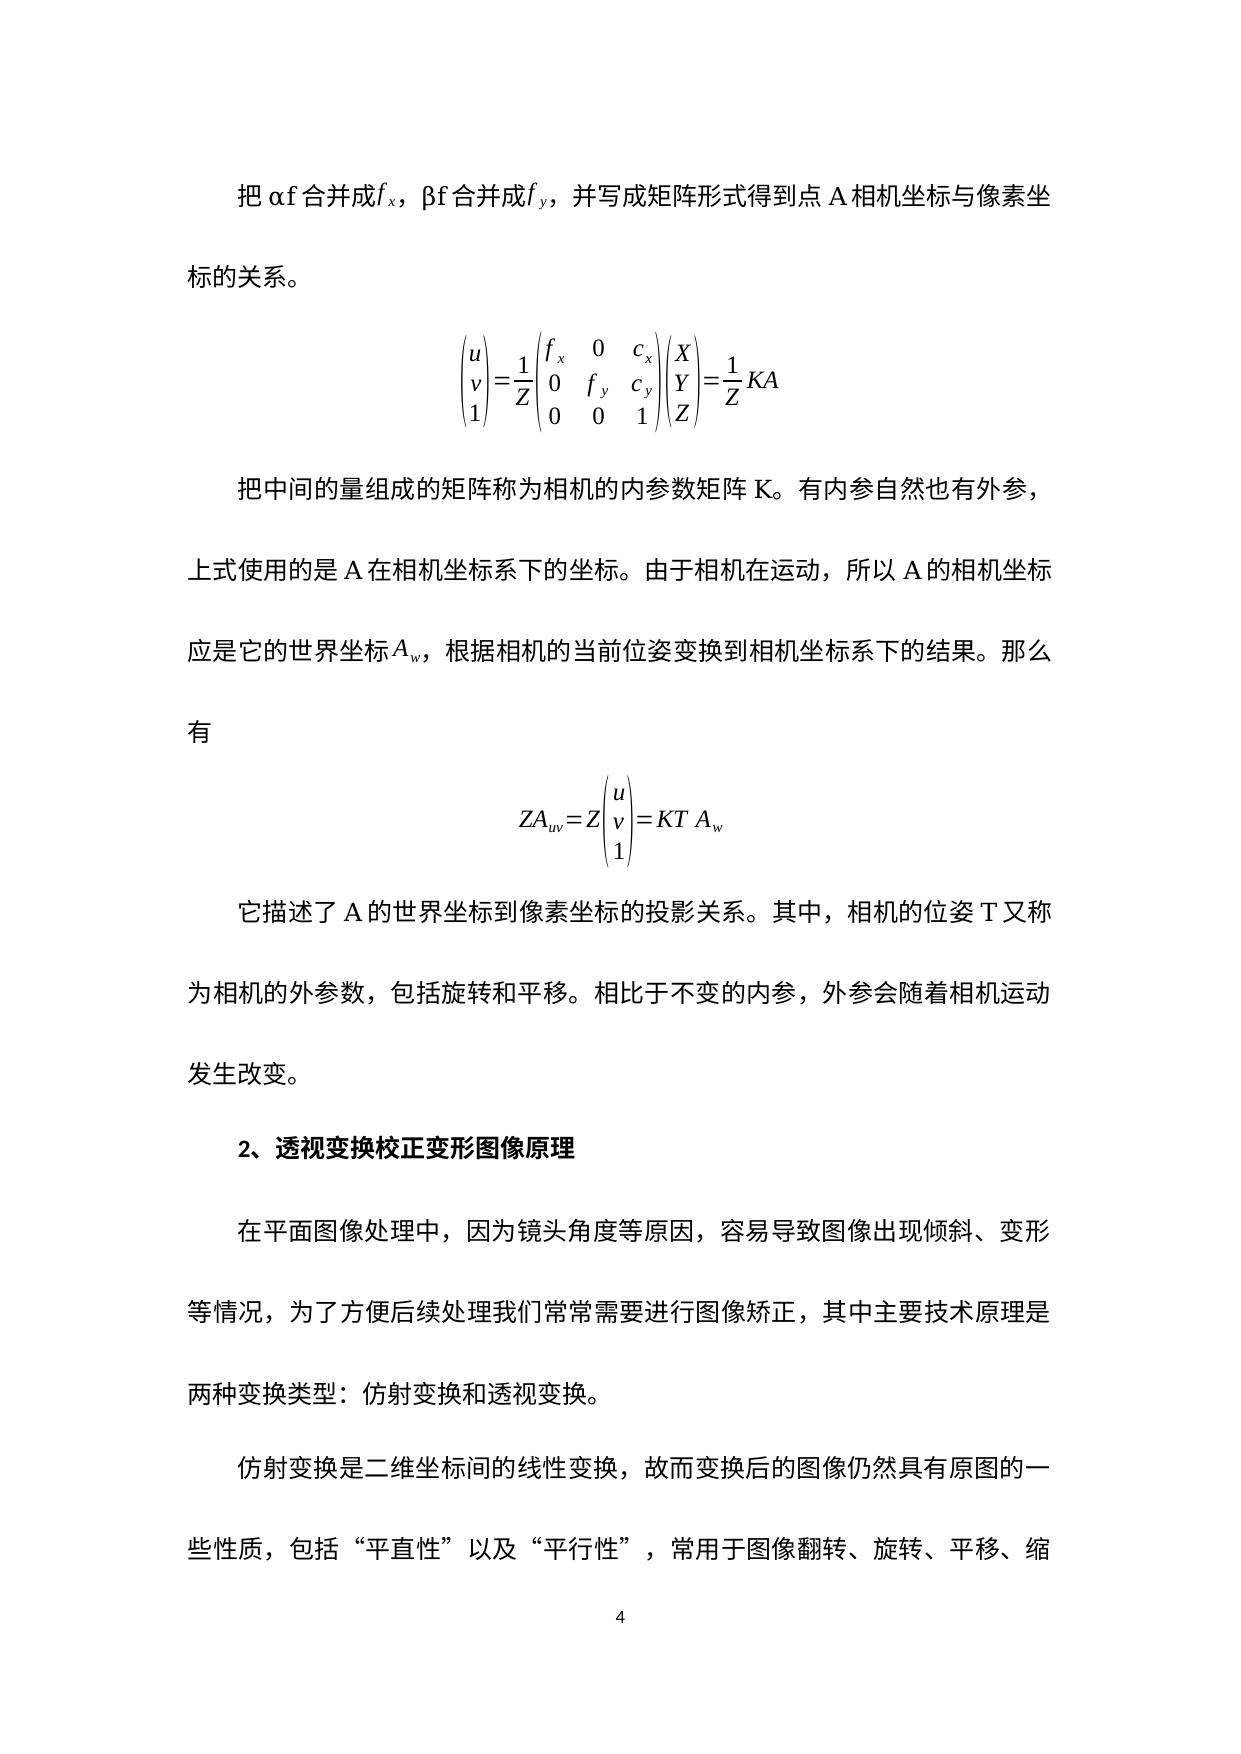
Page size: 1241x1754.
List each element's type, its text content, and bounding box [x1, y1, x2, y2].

text 把中间的量组成的矩阵称为相机的内参数矩阵K。有内参自然也有外参，上式使用的是A在相机坐标系下的坐标。由于相机在运动，所以A的相机坐标应是它的世界坐标，根据相机的当前位姿变换到相机坐标系下的结果。那么有 [187, 455, 1053, 763]
text 2、透视变换校正变形图像原理 [187, 1114, 1053, 1179]
text 在平面图像处理中，因为镜头角度等原因，容易导致图像出现倾斜、变形等情况，为了方便后续处理我们常常需要进行图像矫正，其中主要技术原理是两种变换类型：仿射变换和透视变换。 [187, 1197, 1053, 1425]
text 把αf合并成，βf合并成，并写成矩阵形式得到点A相机坐标与像素坐标的关系。 [187, 162, 1053, 308]
text 它描述了A的世界坐标到像素坐标的投影关系。其中，相机的位姿T又称为相机的外参数，包括旋转和平移。相比于不变的内参，外参会随着相机运动发生改变。 [187, 878, 1053, 1105]
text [187, 1434, 1053, 1580]
